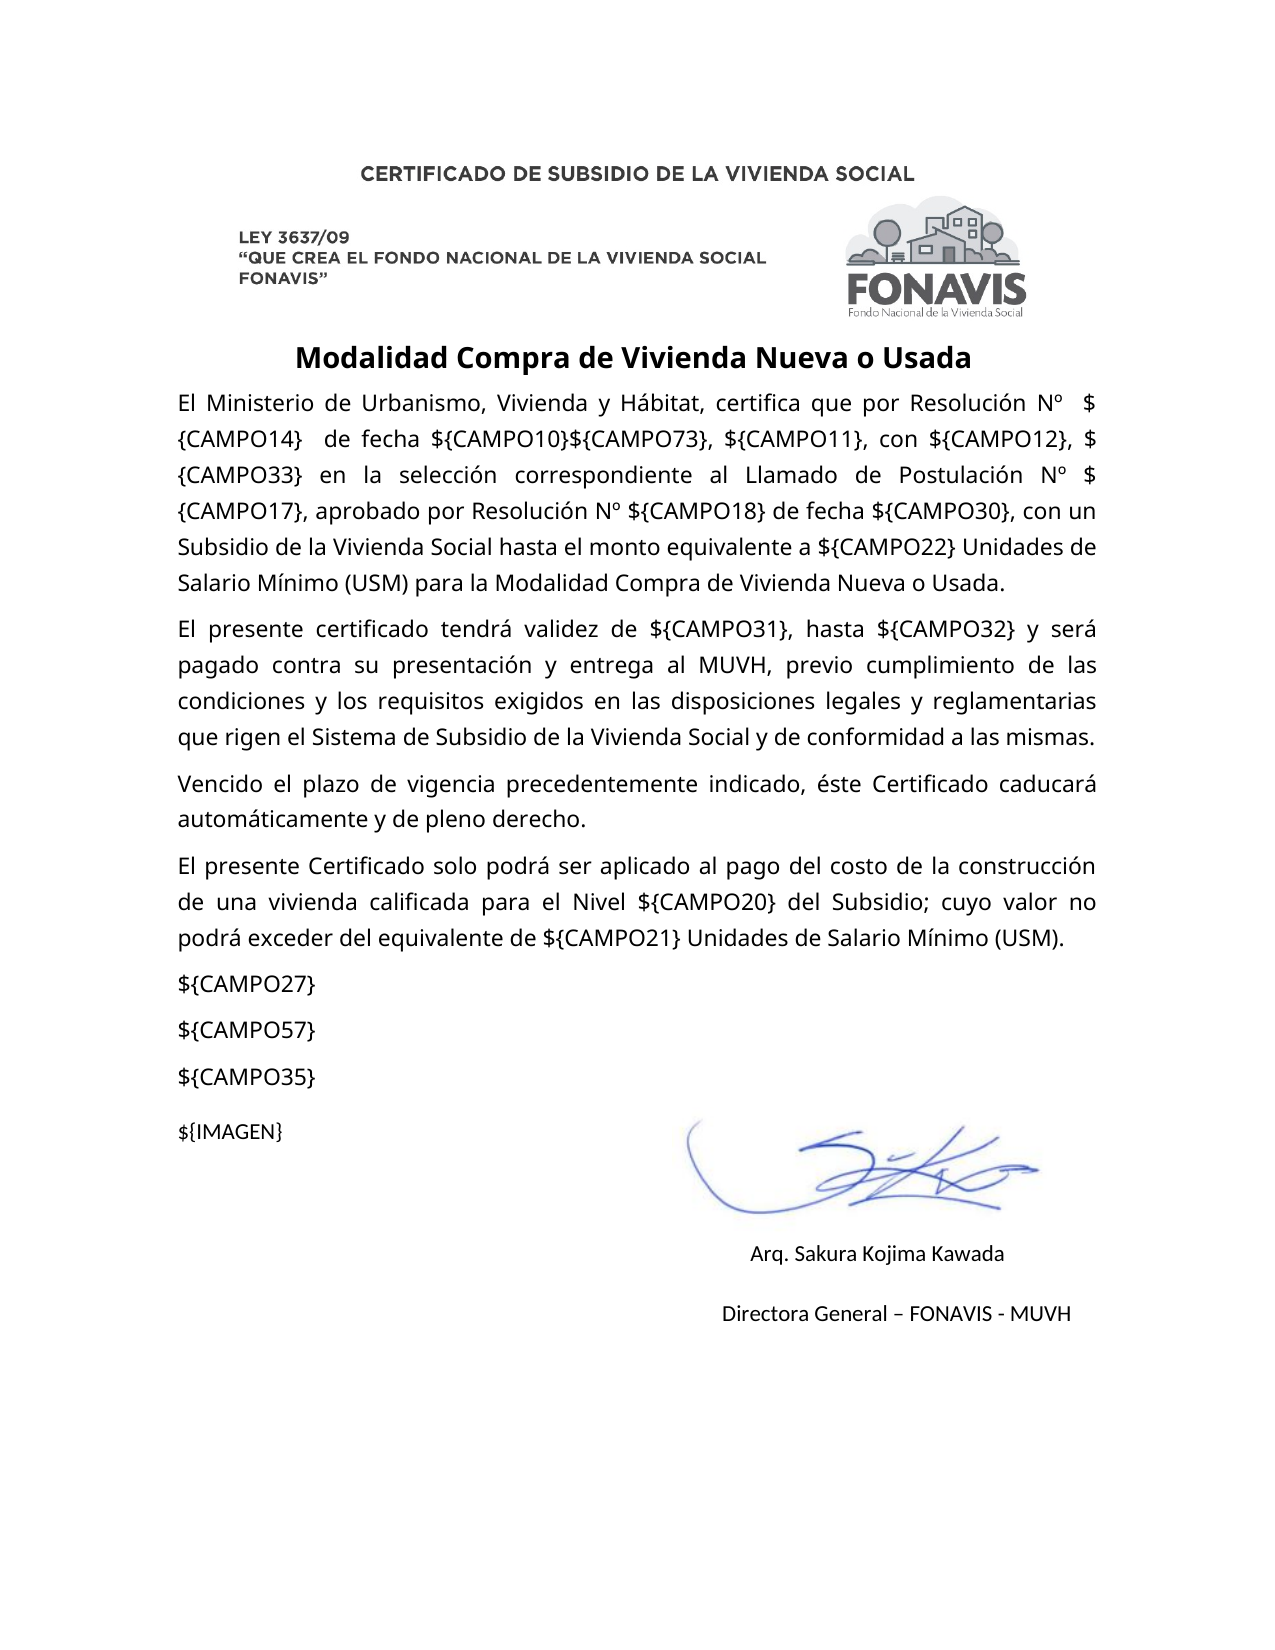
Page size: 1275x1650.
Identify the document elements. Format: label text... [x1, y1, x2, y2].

table_header Arq. Sakura Kojima Kawada Directora General – FONAVIS - MUVH [634, 1107, 1101, 1375]
text El Ministerio de Urbanismo, Vivienda y Hábitat, certifica que por Resolución Nº ${CAMPO14} de fecha ${CAMPO10}${CAMPO73}, ${CAMPO11}, con ${CAMPO12}, ${CAMPO33} en la selección correspondiente al Llamado de Postulación Nº ${CAMPO17}, aprobado por Resolución Nº ${CAMPO18} de fecha ${CAMPO30}, con un Subsidio de la Vivienda Social hasta el monto equivalente a ${CAMPO22} Unidades de Salario Mínimo (USM) para la Modalidad Compra de Vivienda Nueva o Usada. [177, 387, 1098, 598]
text ${CAMPO35} [177, 1061, 1098, 1092]
text Modalidad Compra de Vivienda Nueva o Usada [177, 152, 1090, 377]
picture [672, 1107, 1063, 1240]
table_header ${IMAGEN} [166, 1107, 633, 1375]
picture [176, 0, 1098, 333]
text Vencido el plazo de vigencia precedentemente indicado, éste Certificado caducará automáticamente y de pleno derecho. [177, 767, 1098, 835]
text El presente Certificado solo podrá ser aplicado al pago del costo de la construcción de una vivienda calificada para el Nivel ${CAMPO20} del Subsidio; cuyo valor no podrá exceder del equivalente de ${CAMPO21} Unidades de Salario Mínimo (USM). [177, 850, 1098, 953]
text ${CAMPO57} [177, 1014, 1098, 1046]
text El presente certificado tendrá validez de ${CAMPO31}, hasta ${CAMPO32} y será pagado contra su presentación y entrega al MUVH, previo cumplimiento de las condiciones y los requisitos exigidos en las disposiciones legales y reglamentarias que rigen el Sistema de Subsidio de la Vivienda Social y de conformidad a las mismas. [177, 613, 1098, 752]
text ${CAMPO27} [177, 968, 1098, 999]
